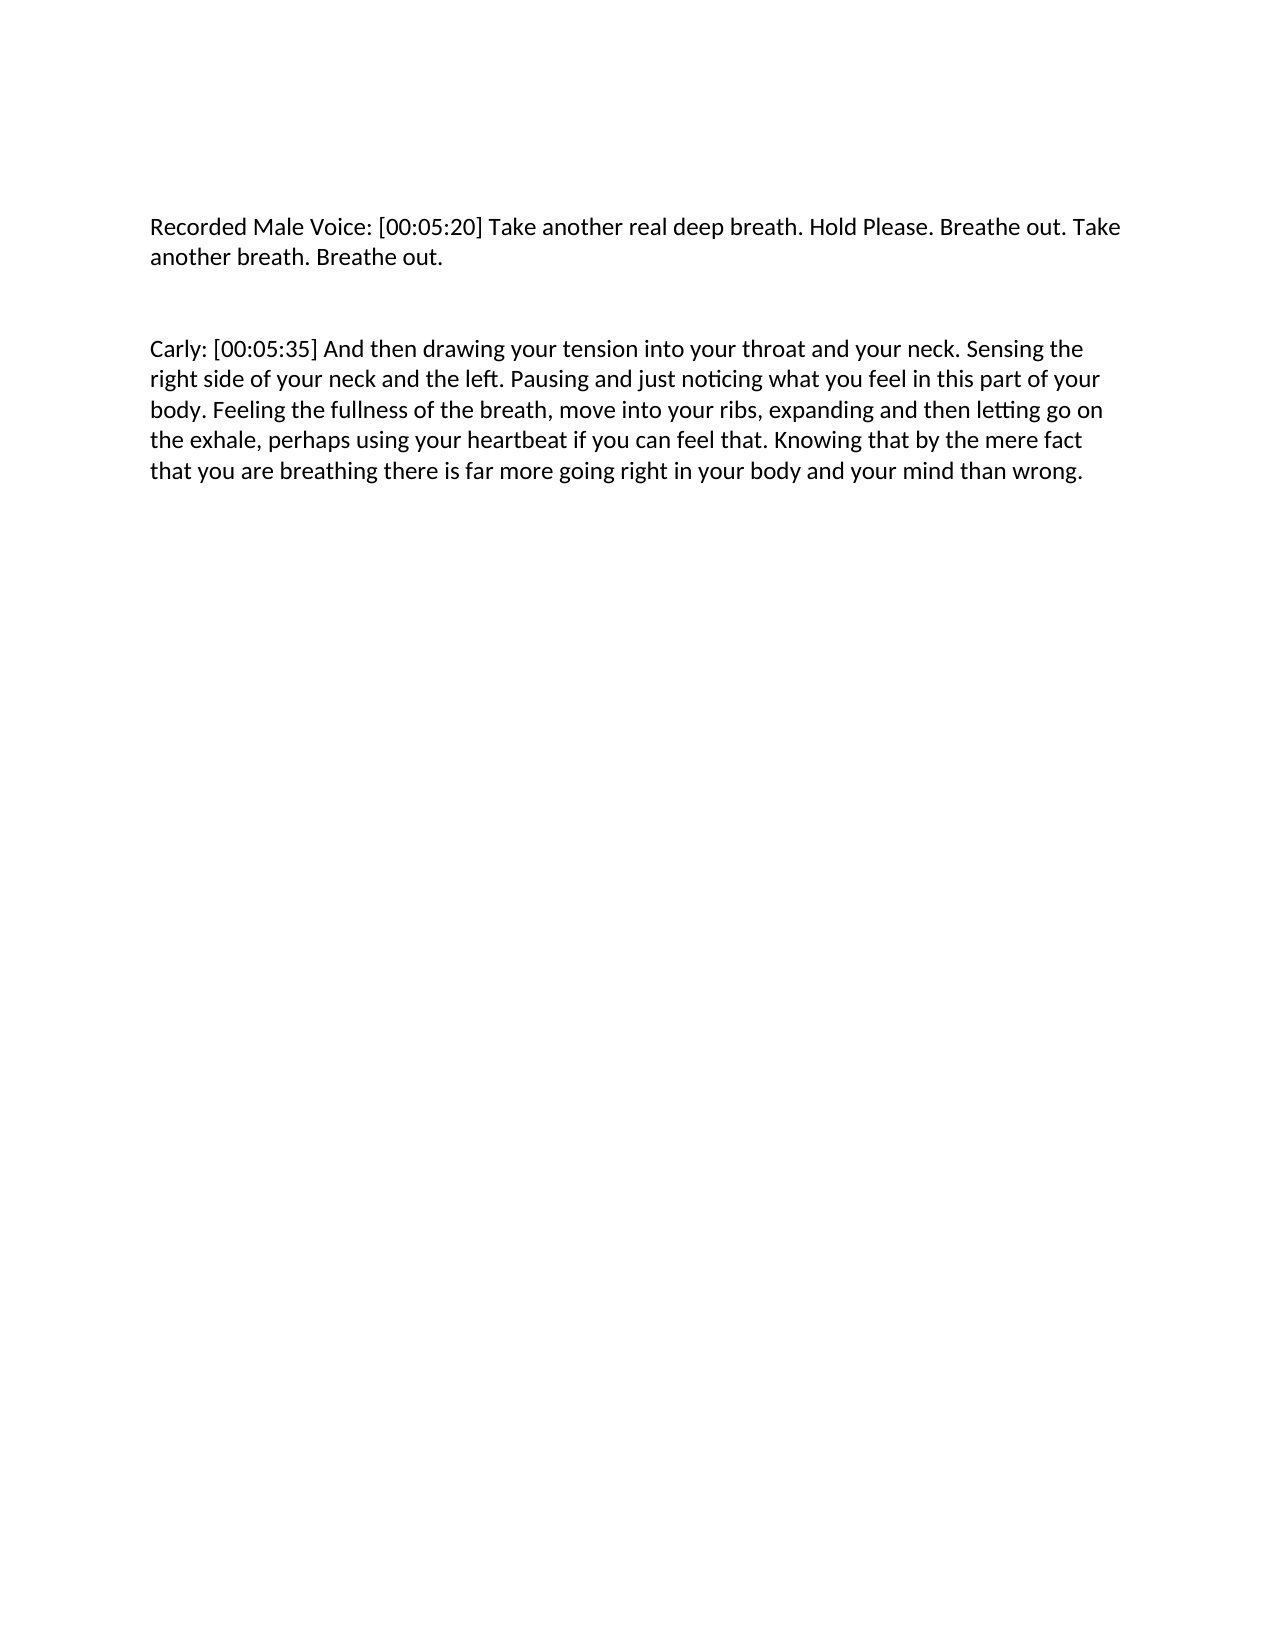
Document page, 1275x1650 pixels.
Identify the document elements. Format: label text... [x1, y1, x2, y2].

text Recorded Male Voice: [00:05:20] Take another real deep breath. Hold Please. Breathe out. Take another breath. Breathe out. [150, 211, 1125, 272]
text Carly: [00:05:35] And then drawing your tension into your throat and your neck. Sensing the right side of your neck and the left. Pausing and just noticing what you feel in this part of your body. Feeling the fullness of the breath, move into your ribs, expanding and then letting go on the exhale, perhaps using your heartbeat if you can feel that. Knowing that by the mere fact that you are breathing there is far more going right in your body and your mind than wrong. [150, 333, 1125, 486]
